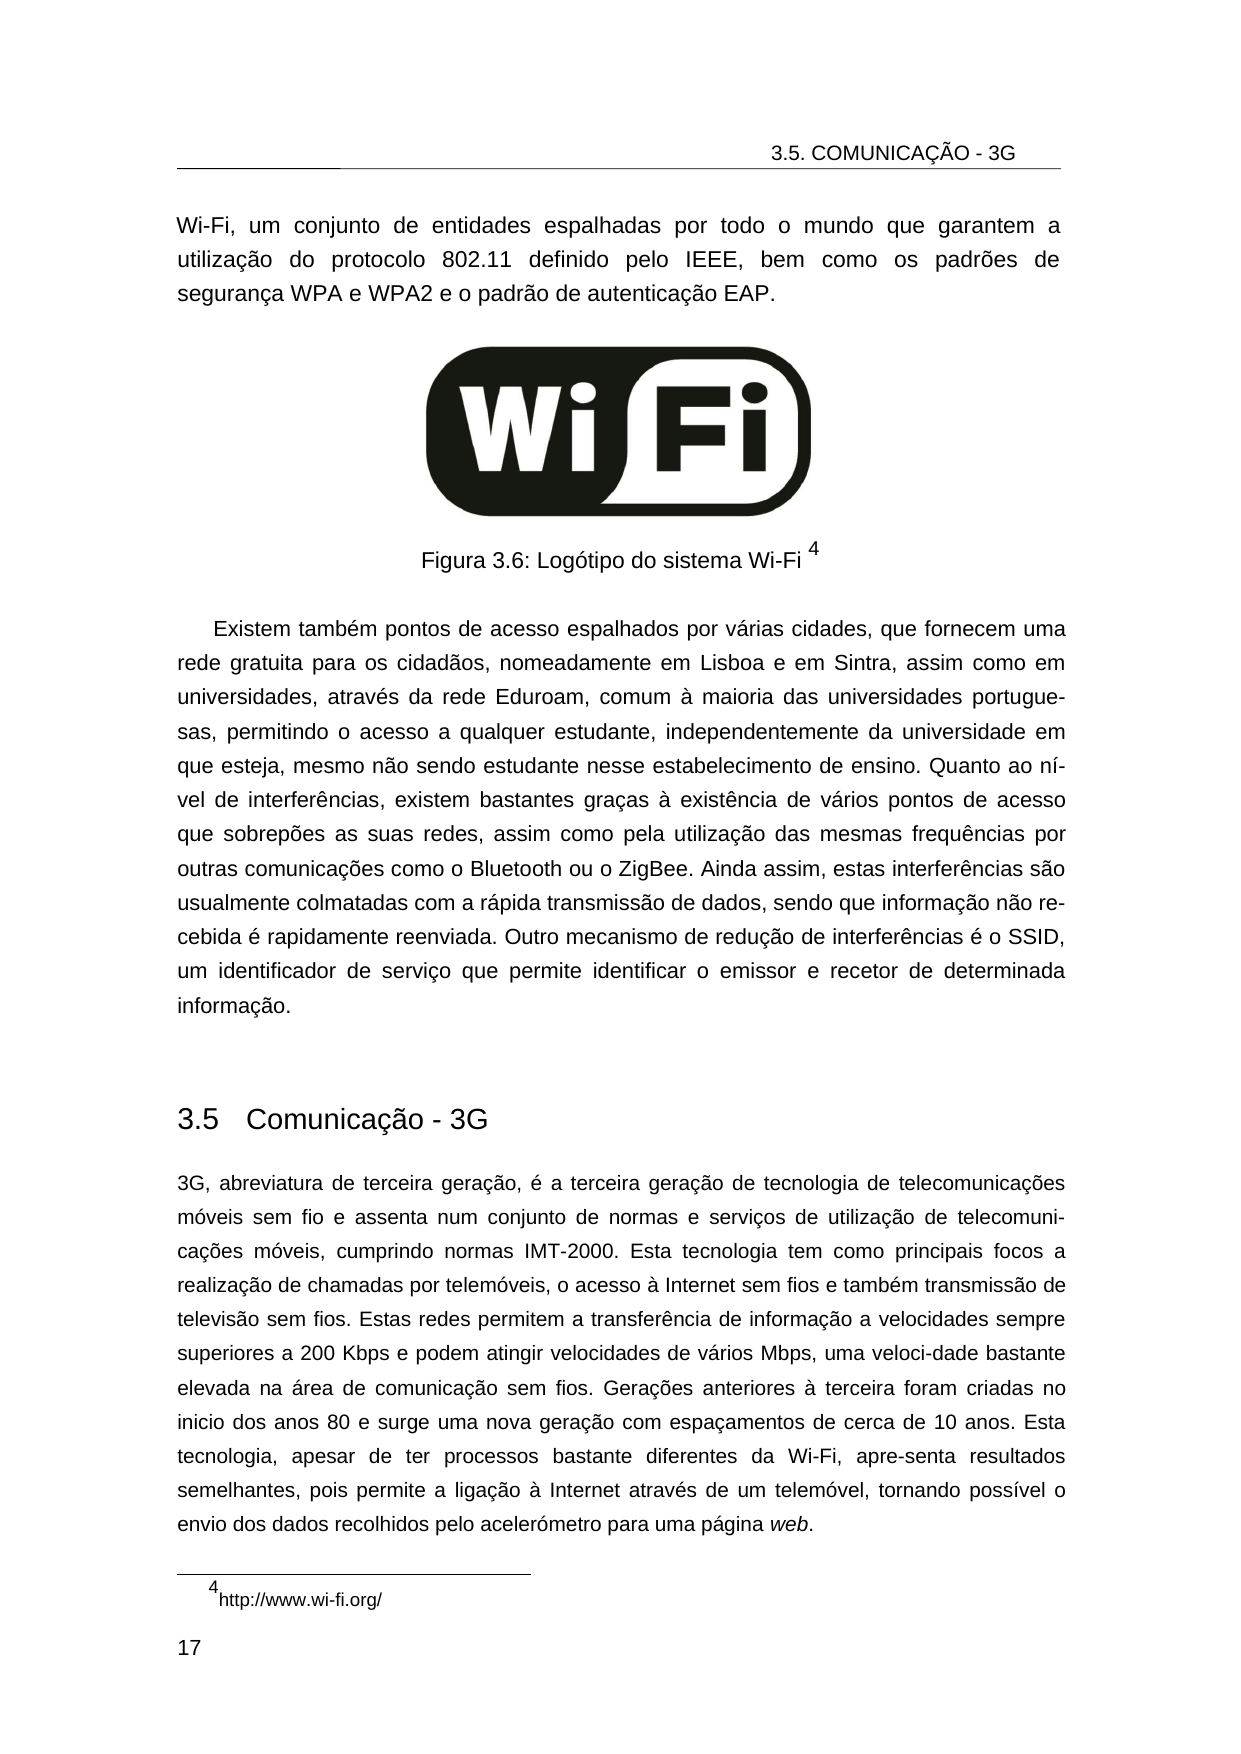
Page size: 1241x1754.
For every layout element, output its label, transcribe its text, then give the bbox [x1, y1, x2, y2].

text Figura 3.6: Logótipo do sistema Wi-Fi 4 [421, 537, 1067, 577]
text Existem também pontos de acesso espalhados por várias cidades, que fornecem uma rede gratuita para os cidadãos, nomeadamente em Lisboa e em Sintra, assim como em universidades, através da rede Eduroam, comum à maioria das universidades portugue-sas, permitindo o acesso a qualquer estudante, independentemente da universidade em que esteja, mesmo não sendo estudante nesse estabelecimento de ensino. Quanto ao ní-vel de interferências, existem bastantes graças à existência de vários pontos de acesso que sobrepões as suas redes, assim como pela utilização das mesmas frequências por outras comunicações como o Bluetooth ou o ZigBee. Ainda assim, estas interferências são usualmente colmatadas com a rápida transmissão de dados, sendo que informação não re-cebida é rapidamente reenviada. Outro mecanismo de redução de interferências é o SSID, um identificador de serviço que permite identificar o emissor e recetor de determinada informação. [177, 616, 1067, 1018]
picture [423, 343, 815, 521]
text 17 [177, 1635, 1067, 1660]
text 4http://www.wi-fi.org/ [208, 1577, 1067, 1613]
text 3G, abreviatura de terceira geração, é a terceira geração de tecnologia de telecomunicações móveis sem fio e assenta num conjunto de normas e serviços de utilização de telecomuni-cações móveis, cumprindo normas IMT-2000. Esta tecnologia tem como principais focos a realização de chamadas por telemóveis, o acesso à Internet sem fios e também transmissão de televisão sem fios. Estas redes permitem a transferência de informação a velocidades sempre superiores a 200 Kbps e podem atingir velocidades de vários Mbps, uma veloci-dade bastante elevada na área de comunicação sem fios. Gerações anteriores à terceira foram criadas no inicio dos anos 80 e surge uma nova geração com espaçamentos de cerca de 10 anos. Esta tecnologia, apesar de ter processos bastante diferentes da Wi-Fi, apre-senta resultados semelhantes, pois permite a ligação à Internet através de um telemóvel, tornando possível o envio dos dados recolhidos pelo acelerómetro para uma página web. [177, 1170, 1067, 1536]
text 3.5 Comunicação - 3G [177, 1101, 1067, 1136]
text Wi-Fi, um conjunto de entidades espalhadas por todo o mundo que garantem a utilização do protocolo 802.11 definido pelo IEEE, bem como os padrões de segurança WPA e WPA2 e o padrão de autenticação EAP. [176, 212, 1061, 306]
text 3.5. COMUNICAÇÃO - 3G [771, 141, 1067, 165]
